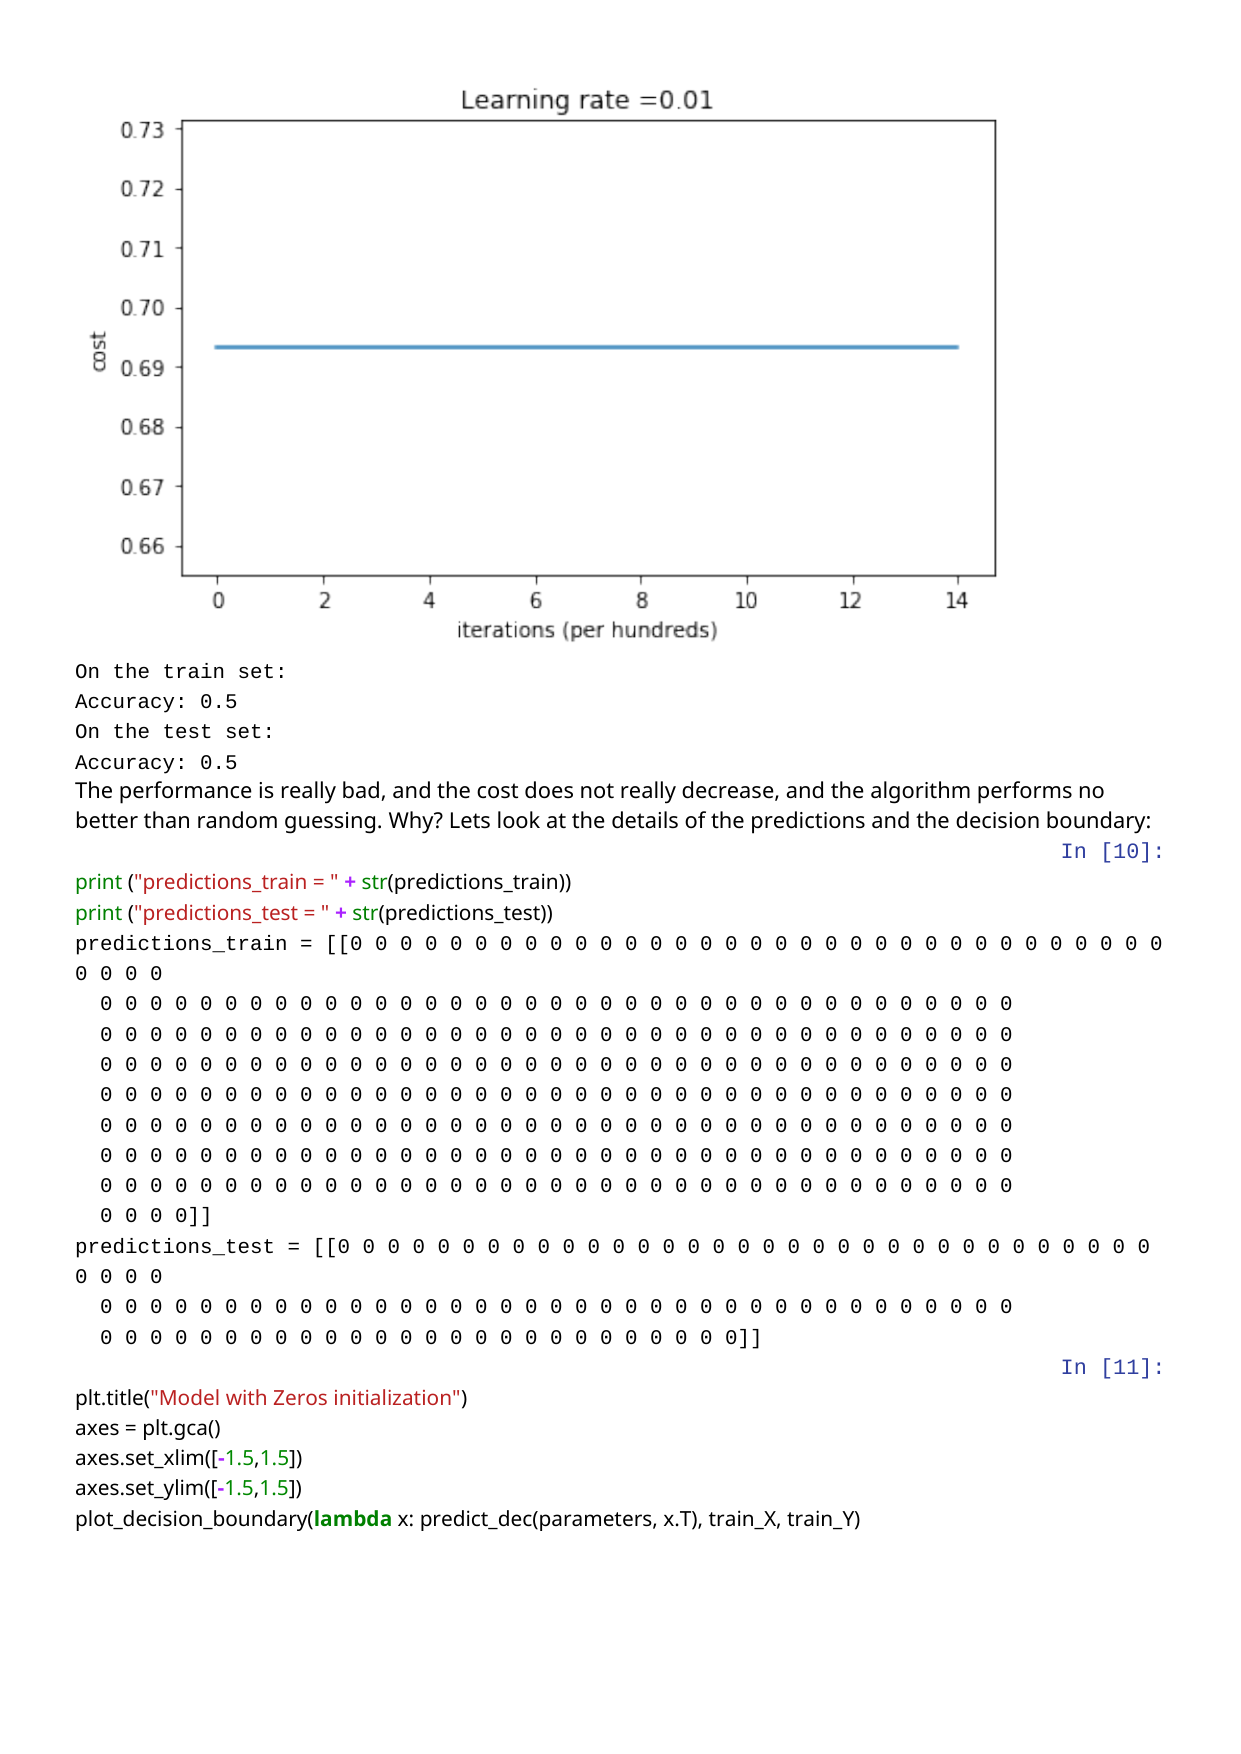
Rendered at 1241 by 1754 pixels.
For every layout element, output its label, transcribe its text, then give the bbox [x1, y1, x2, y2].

text plot_decision_boundary(lambda x: predict_dec(parameters, x.T), train_X, train_Y) [75, 1502, 1165, 1532]
text In [10]: [75, 835, 1165, 865]
picture [75, 75, 1015, 655]
text axes.set_ylim([-1.5,1.5]) [75, 1472, 1165, 1502]
text Accuracy: 0.5 [75, 684, 1165, 715]
text On the train set: [75, 654, 1165, 684]
text 0 0 0 0 0 0 0 0 0 0 0 0 0 0 0 0 0 0 0 0 0 0 0 0 0 0 0 0 0 0 0 0 0 0 0 0 0 [75, 1017, 1165, 1047]
text print ("predictions_test = " + str(predictions_test)) [75, 896, 1165, 926]
text Accuracy: 0.5 [75, 745, 1165, 776]
text 0 0 0 0 0 0 0 0 0 0 0 0 0 0 0 0 0 0 0 0 0 0 0 0 0 0 0 0 0 0 0 0 0 0 0 0 0 [75, 1078, 1165, 1108]
text predictions_test = [[0 0 0 0 0 0 0 0 0 0 0 0 0 0 0 0 0 0 0 0 0 0 0 0 0 0 0 0 0 0 0 0 0 0 0 0 0 [75, 1229, 1165, 1290]
text axes.set_xlim([-1.5,1.5]) [75, 1441, 1165, 1472]
text 0 0 0 0 0 0 0 0 0 0 0 0 0 0 0 0 0 0 0 0 0 0 0 0 0 0 0 0 0 0 0 0 0 0 0 0 0 [75, 1290, 1165, 1320]
text 0 0 0 0 0 0 0 0 0 0 0 0 0 0 0 0 0 0 0 0 0 0 0 0 0 0 0 0 0 0 0 0 0 0 0 0 0 [75, 1168, 1165, 1199]
text 0 0 0 0 0 0 0 0 0 0 0 0 0 0 0 0 0 0 0 0 0 0 0 0 0 0 0 0 0 0 0 0 0 0 0 0 0 [75, 1108, 1165, 1138]
text 0 0 0 0 0 0 0 0 0 0 0 0 0 0 0 0 0 0 0 0 0 0 0 0 0 0 0 0 0 0 0 0 0 0 0 0 0 [75, 1138, 1165, 1168]
text In [11]: [75, 1350, 1165, 1381]
text predictions_train = [[0 0 0 0 0 0 0 0 0 0 0 0 0 0 0 0 0 0 0 0 0 0 0 0 0 0 0 0 0 0 0 0 0 0 0 0 0 [75, 926, 1165, 987]
text 0 0 0 0 0 0 0 0 0 0 0 0 0 0 0 0 0 0 0 0 0 0 0 0 0 0 0 0 0 0 0 0 0 0 0 0 0 [75, 987, 1165, 1017]
text 0 0 0 0 0 0 0 0 0 0 0 0 0 0 0 0 0 0 0 0 0 0 0 0 0 0]] [75, 1320, 1165, 1350]
text axes = plt.gca() [75, 1411, 1165, 1441]
text On the test set: [75, 715, 1165, 745]
text The performance is really bad, and the cost does not really decrease, and the algorithm performs no better than random guessing. Why? Lets look at the details of the predictions and the decision boundary: [75, 776, 1165, 835]
text 0 0 0 0 0 0 0 0 0 0 0 0 0 0 0 0 0 0 0 0 0 0 0 0 0 0 0 0 0 0 0 0 0 0 0 0 0 [75, 1047, 1165, 1078]
text 0 0 0 0]] [75, 1199, 1165, 1229]
text plt.title("Model with Zeros initialization") [75, 1381, 1165, 1411]
text print ("predictions_train = " + str(predictions_train)) [75, 865, 1165, 896]
